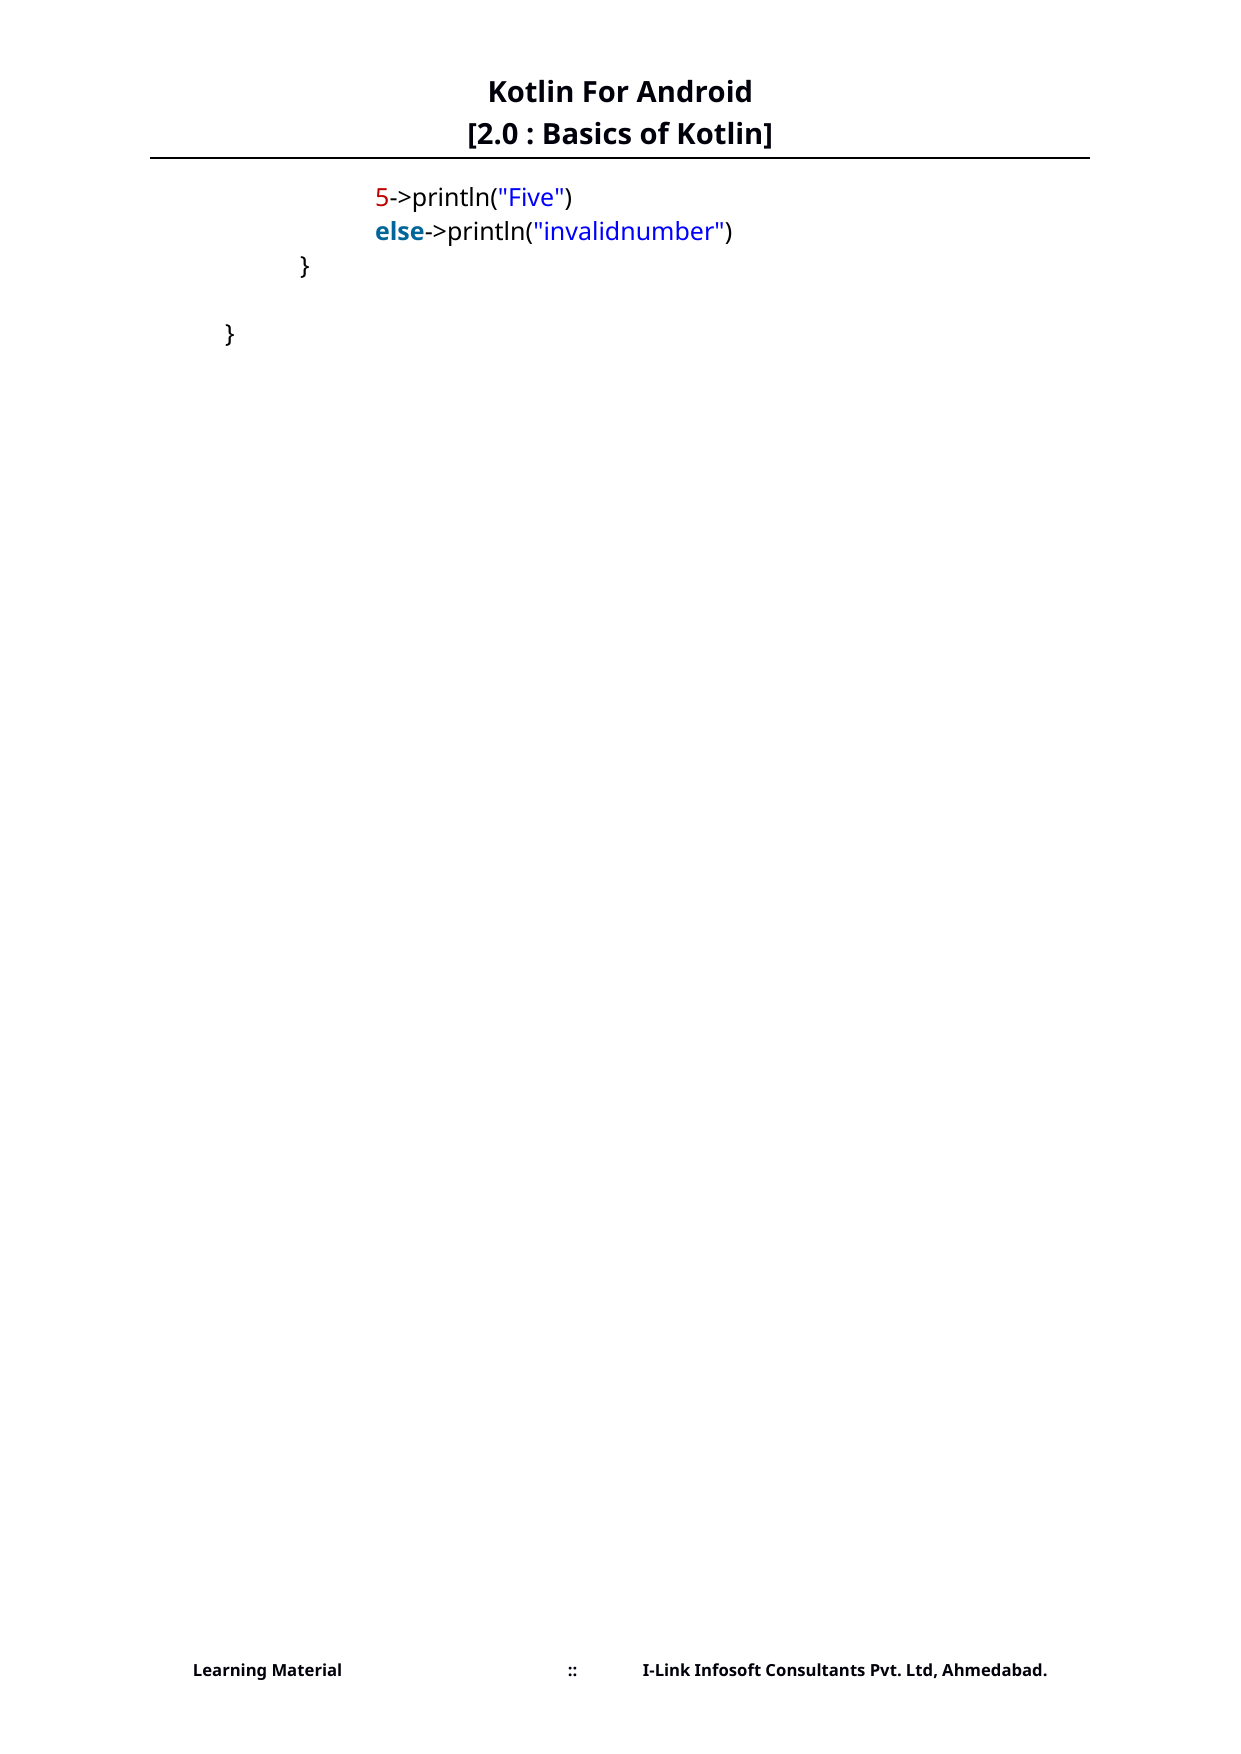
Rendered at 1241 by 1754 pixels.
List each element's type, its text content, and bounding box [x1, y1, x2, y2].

text 5->println("Five") [225, 179, 1090, 213]
text } [225, 247, 1090, 281]
text else->println("invalidnumber") [225, 213, 1090, 247]
text } [225, 316, 1090, 349]
